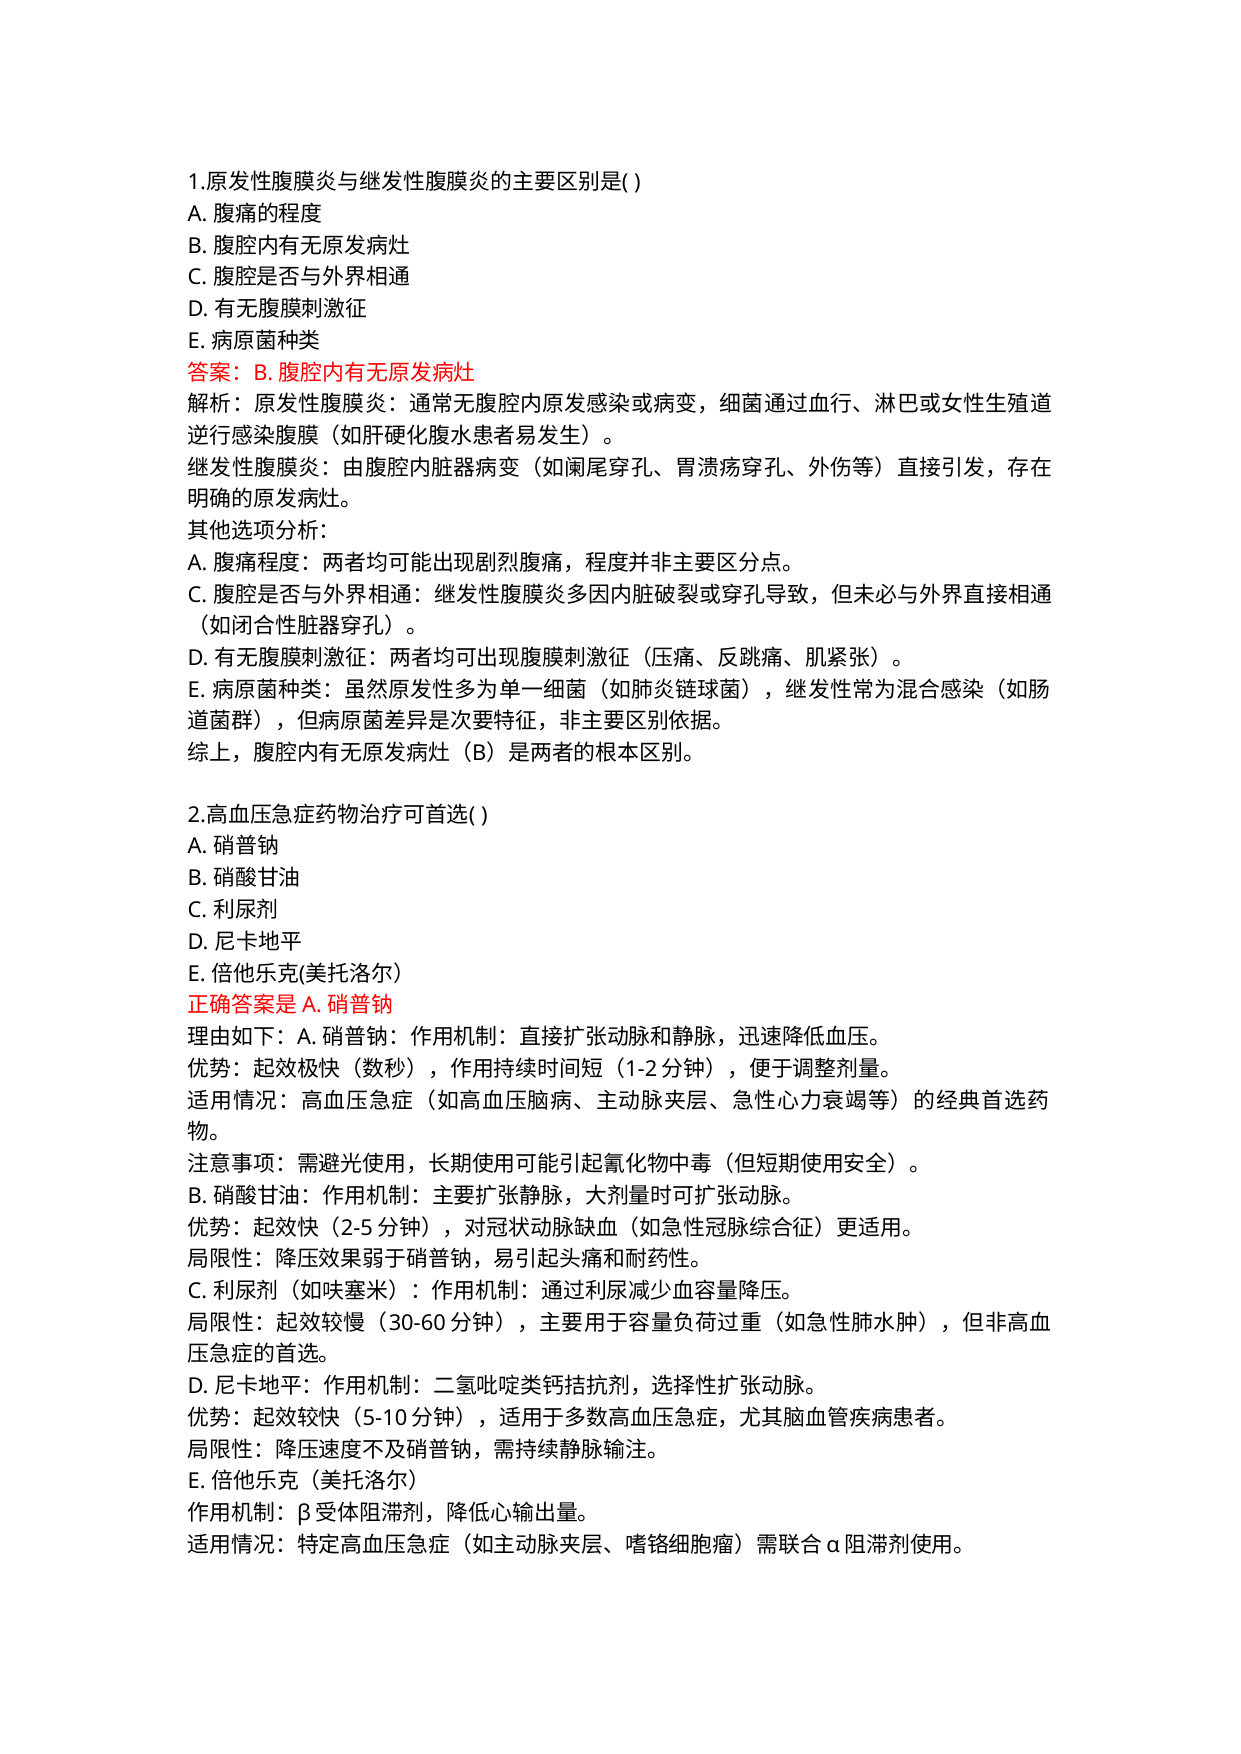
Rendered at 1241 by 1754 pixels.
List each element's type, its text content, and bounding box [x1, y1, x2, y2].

text E. 病原菌种类 [187, 323, 1053, 355]
text 作用机制：β受体阻滞剂，降低心输出量。 [187, 1495, 1053, 1527]
text 适用情况：特定高血压急症（如主动脉夹层、嗜铬细胞瘤）需联合α阻滞剂使用。 [179, 1527, 1061, 1561]
text A. 腹痛程度：两者均可能出现剧烈腹痛，程度并非主要区分点。 [187, 545, 1053, 577]
text 其他选项分析： [187, 513, 1053, 545]
text 理由如下：A. 硝普钠：作用机制：直接扩张动脉和静脉，迅速降低血压。 [187, 1019, 1053, 1051]
text B. 腹腔内有无原发病灶 [187, 228, 1053, 259]
text B. 硝酸甘油 [187, 860, 1053, 892]
text 适用情况：高血压急症（如高血压脑病、主动脉夹层、急性心力衰竭等）的经典首选药物。 [187, 1083, 1053, 1146]
text C. 利尿剂 [187, 892, 1053, 924]
text D. 有无腹膜刺激征：两者均可出现腹膜刺激征（压痛、反跳痛、肌紧张）。 [187, 640, 1053, 672]
text B. 硝酸甘油：作用机制：主要扩张静脉，大剂量时可扩张动脉。 [187, 1178, 1053, 1209]
text A. 硝普钠 [187, 828, 1053, 860]
text 继发性腹膜炎：由腹腔内脏器病变（如阑尾穿孔、胃溃疡穿孔、外伤等）直接引发，存在明确的原发病灶。 [187, 450, 1053, 513]
text D. 尼卡地平：作用机制：二氢吡啶类钙拮抗剂，选择性扩张动脉。 [187, 1368, 1053, 1400]
text D. 尼卡地平 [187, 924, 1053, 956]
text 局限性：降压效果弱于硝普钠，易引起头痛和耐药性。 [187, 1241, 1053, 1273]
text 局限性：起效较慢（30-60分钟），主要用于容量负荷过重（如急性肺水肿），但非高血压急症的首选。 [187, 1305, 1053, 1368]
text 2.高血压急症药物治疗可首选( ) [187, 797, 1053, 828]
text 解析：原发性腹膜炎：通常无腹腔内原发感染或病变，细菌通过血行、淋巴或女性生殖道逆行感染腹膜（如肝硬化腹水患者易发生）。 [187, 386, 1053, 450]
text E. 病原菌种类：虽然原发性多为单一细菌（如肺炎链球菌），继发性常为混合感染（如肠道菌群），但病原菌差异是次要特征，非主要区别依据。 [187, 672, 1053, 735]
text E. 倍他乐克(美托洛尔） [187, 956, 1053, 987]
text A. 腹痛的程度 [187, 196, 1053, 228]
text C. 腹腔是否与外界相通：继发性腹膜炎多因内脏破裂或穿孔导致，但未必与外界直接相通（如闭合性脏器穿孔）。 [187, 577, 1053, 640]
text 优势：起效极快（数秒），作用持续时间短（1-2分钟），便于调整剂量。 [187, 1051, 1053, 1083]
text E. 倍他乐克（美托洛尔） [187, 1463, 1053, 1495]
text 1.原发性腹膜炎与继发性腹膜炎的主要区别是( ) [179, 162, 1061, 196]
text 局限性：降压速度不及硝普钠，需持续静脉输注。 [187, 1432, 1053, 1463]
text 正确答案是 A. 硝普钠 [187, 987, 1053, 1019]
text C. 腹腔是否与外界相通 [187, 259, 1053, 291]
text D. 有无腹膜刺激征 [187, 291, 1053, 323]
text 注意事项：需避光使用，长期使用可能引起氰化物中毒（但短期使用安全）。 [187, 1146, 1053, 1178]
text C. 利尿剂（如呋塞米）：作用机制：通过利尿减少血容量降压。 [187, 1273, 1053, 1305]
text 综上，腹腔内有无原发病灶（B）是两者的根本区别。 [187, 735, 1053, 767]
text 答案：B. 腹腔内有无原发病灶 [187, 355, 1053, 386]
text 优势：起效较快（5-10分钟），适用于多数高血压急症，尤其脑血管疾病患者。 [187, 1400, 1053, 1432]
text 优势：起效快（2-5分钟），对冠状动脉缺血（如急性冠脉综合征）更适用。 [187, 1209, 1053, 1241]
